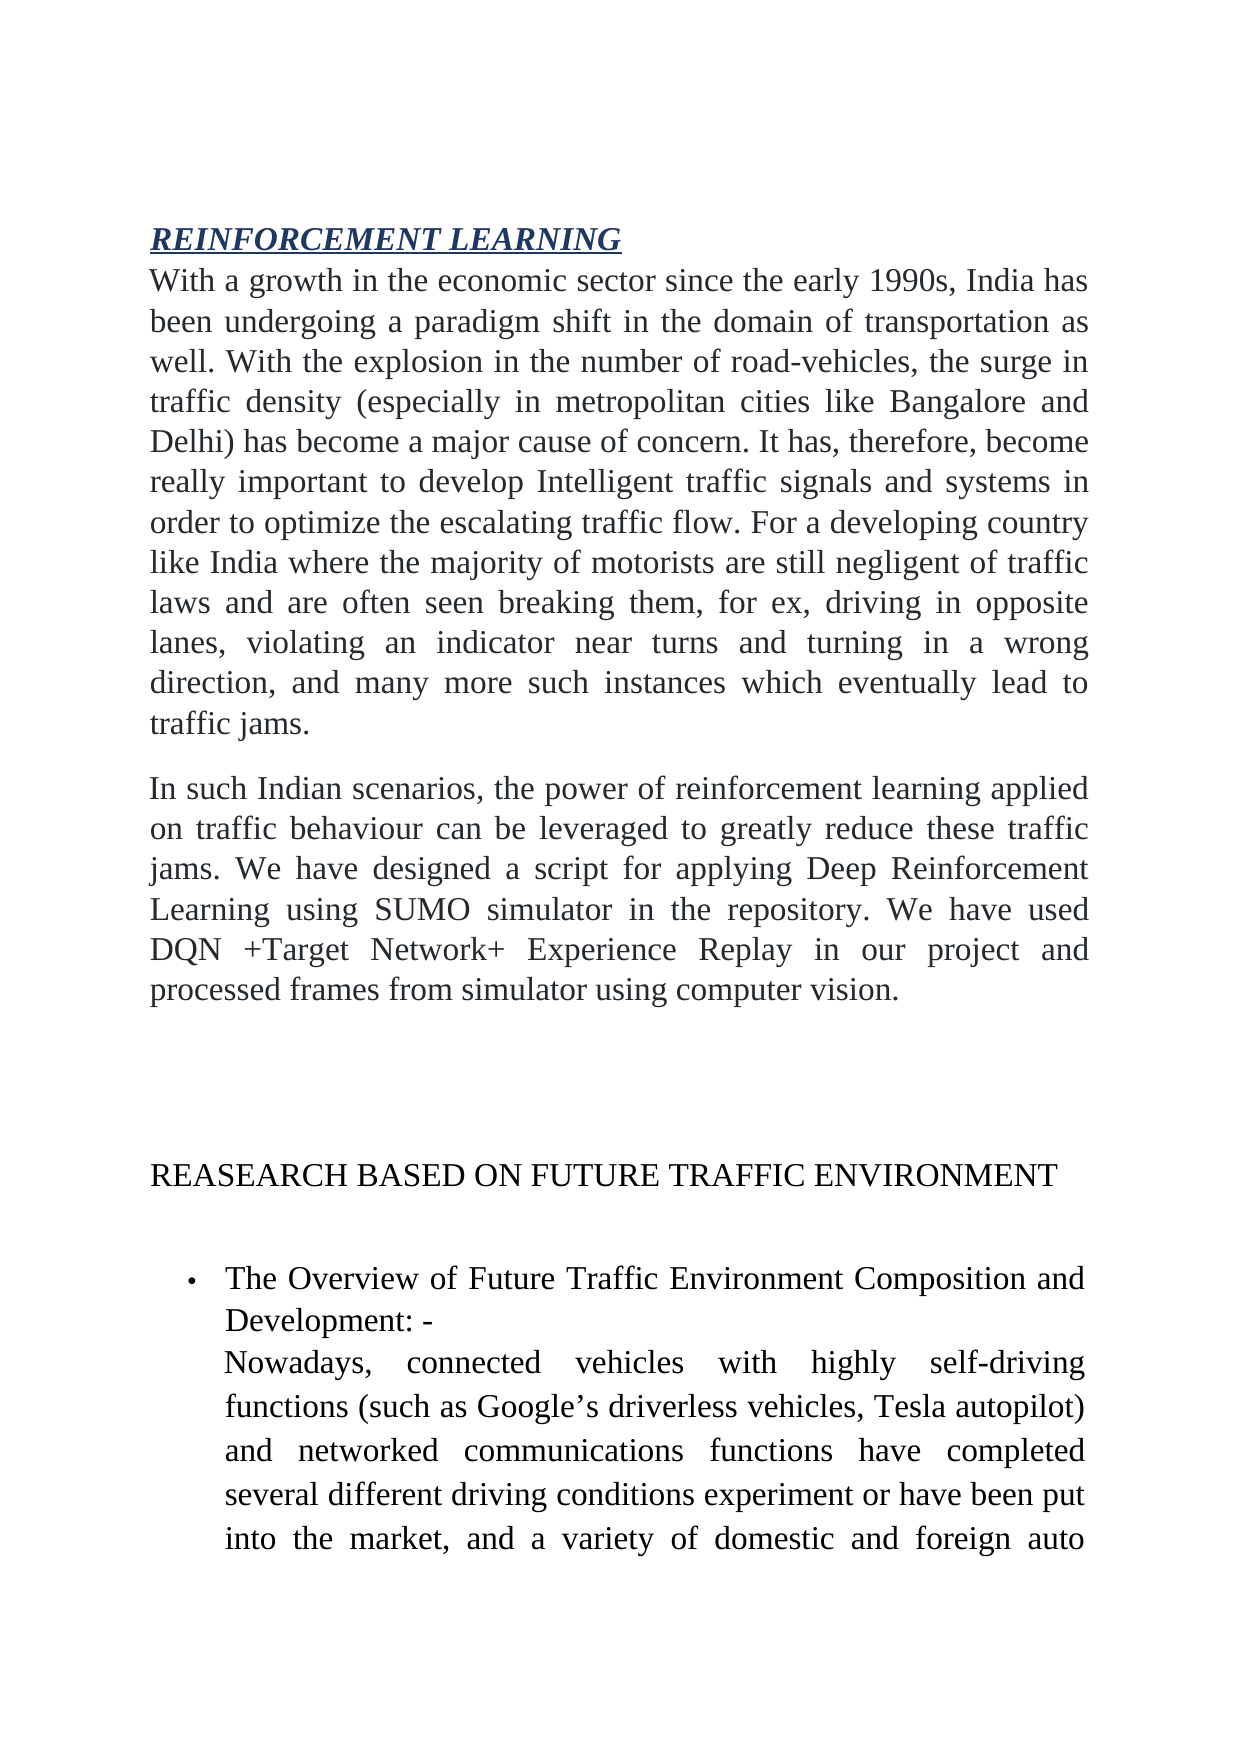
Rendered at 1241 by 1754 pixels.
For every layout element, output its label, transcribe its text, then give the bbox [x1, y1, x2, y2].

text REASEARCH BASED ON FUTURE TRAFFIC ENVIRONMENT [150, 1155, 1090, 1194]
text In such Indian scenarios, the power of reinforcement learning applied on traffic behaviour can be leveraged to greatly reduce these traffic jams. We have designed a script for applying Deep Reinforcement Learning using SUMO simulator in the repository. We have used DQN +Target Network+ Experience Replay in our project and processed frames from simulator using computer vision. [148, 768, 1090, 1007]
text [223, 1342, 1086, 1557]
list The Overview of Future Traffic Environment Composition and Development: - [187, 1258, 1086, 1338]
subtitle REINFORCEMENT LEARNING [150, 219, 1090, 258]
text With a growth in the economic sector since the early 1990s, India has been undergoing a paradigm shift in the domain of transportation as well. With the explosion in the number of road-vehicles, the surge in traffic density (especially in metropolitan cities like Bangalore and Delhi) has become a major cause of concern. It has, therefore, become really important to develop Intelligent traffic signals and systems in order to optimize the escalating traffic flow. For a developing country like India where the majority of motorists are still negligent of traffic laws and are often seen breaking them, for ex, driving in opposite lanes, violating an indicator near turns and turning in a wrong direction, and many more such instances which eventually lead to traffic jams. [148, 261, 1090, 741]
